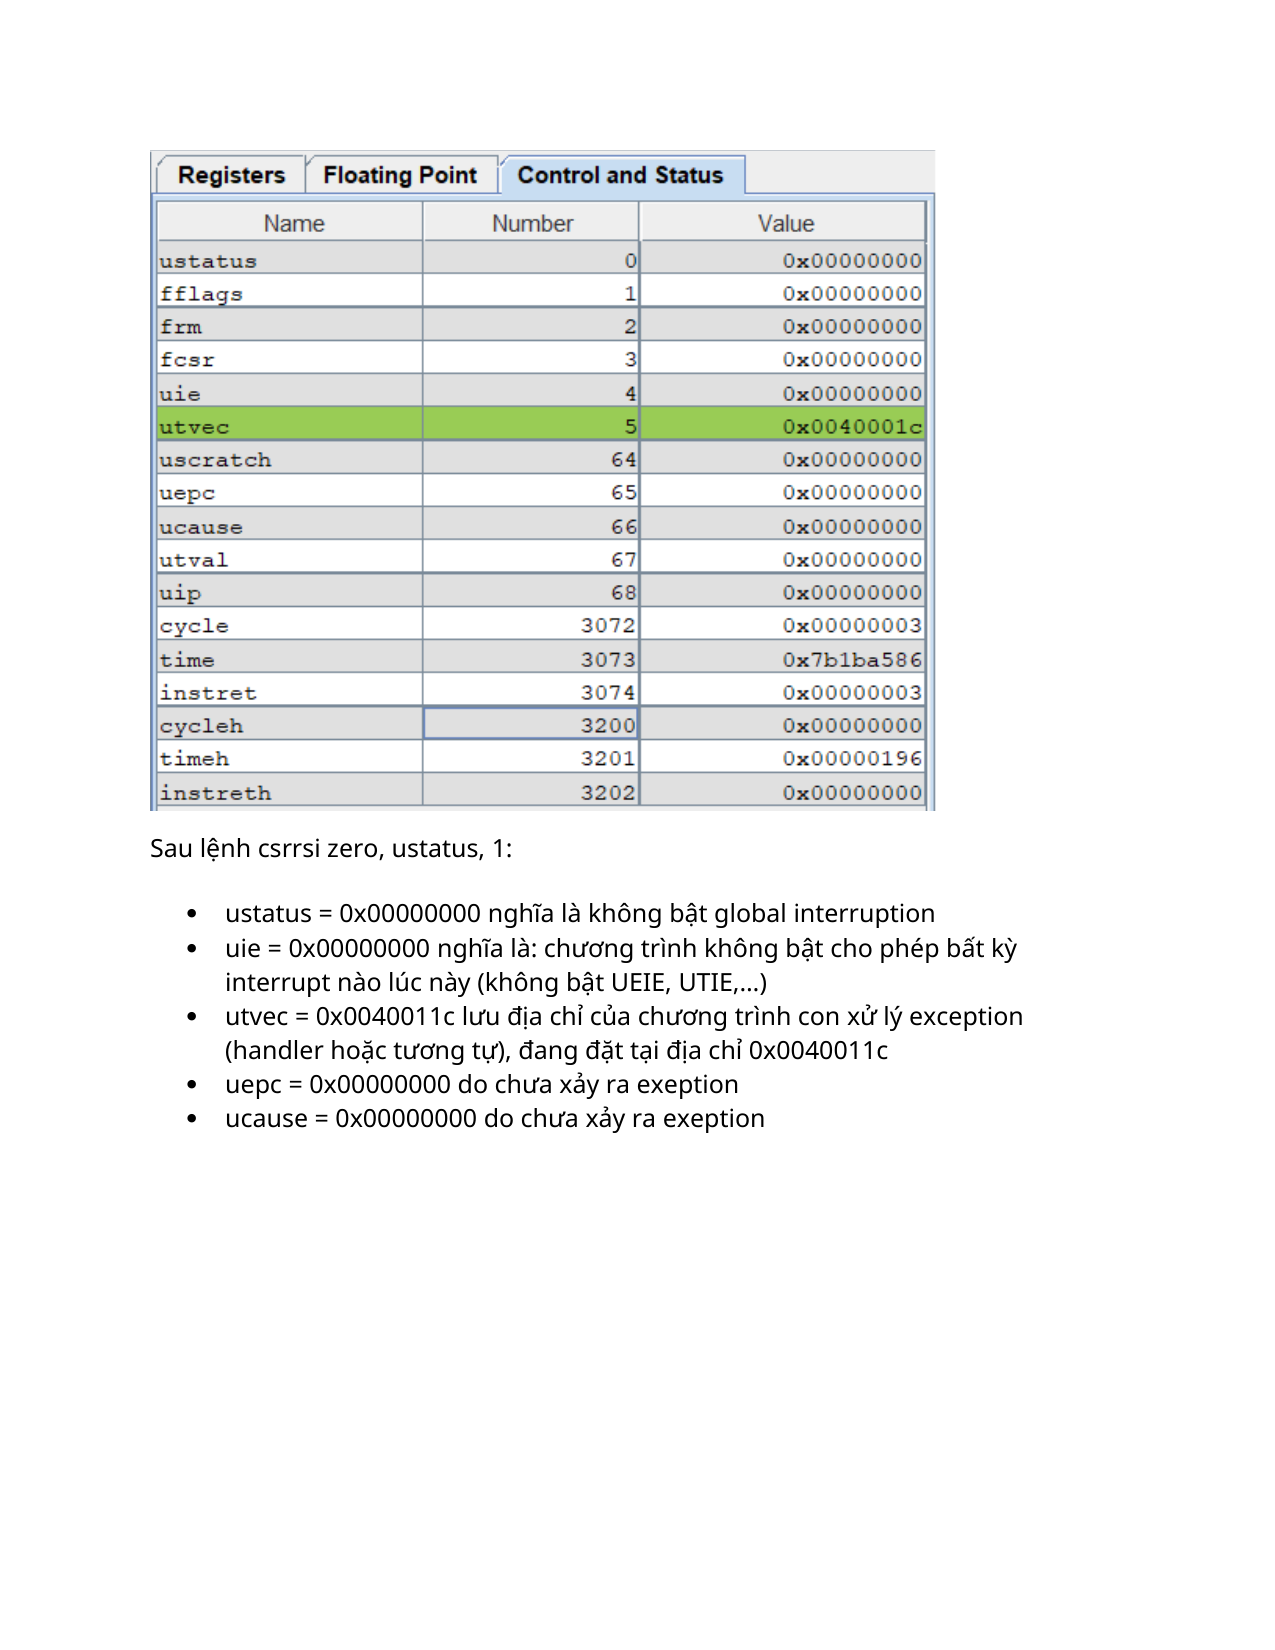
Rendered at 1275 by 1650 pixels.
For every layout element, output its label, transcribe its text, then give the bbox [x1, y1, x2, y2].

list ustatus = 0x00000000 nghĩa là không bật global interruption [187, 896, 1125, 930]
text Sau lệnh csrrsi zero, ustatus, 1: [150, 830, 1125, 864]
list utvec = 0x0040011c lưu địa chỉ của chương trình con xử lý exception (handler hoặc tương tự), đang đặt tại địa chỉ 0x0040011c [187, 998, 1125, 1066]
list uepc = 0x00000000 do chưa xảy ra exeption [187, 1066, 1125, 1101]
picture [150, 150, 937, 811]
list ucause = 0x00000000 do chưa xảy ra exeption [187, 1101, 1125, 1134]
list uie = 0x00000000 nghĩa là: chương trình không bật cho phép bất kỳ interrupt nào lúc này (không bật UEIE, UTIE,…) [187, 930, 1125, 998]
